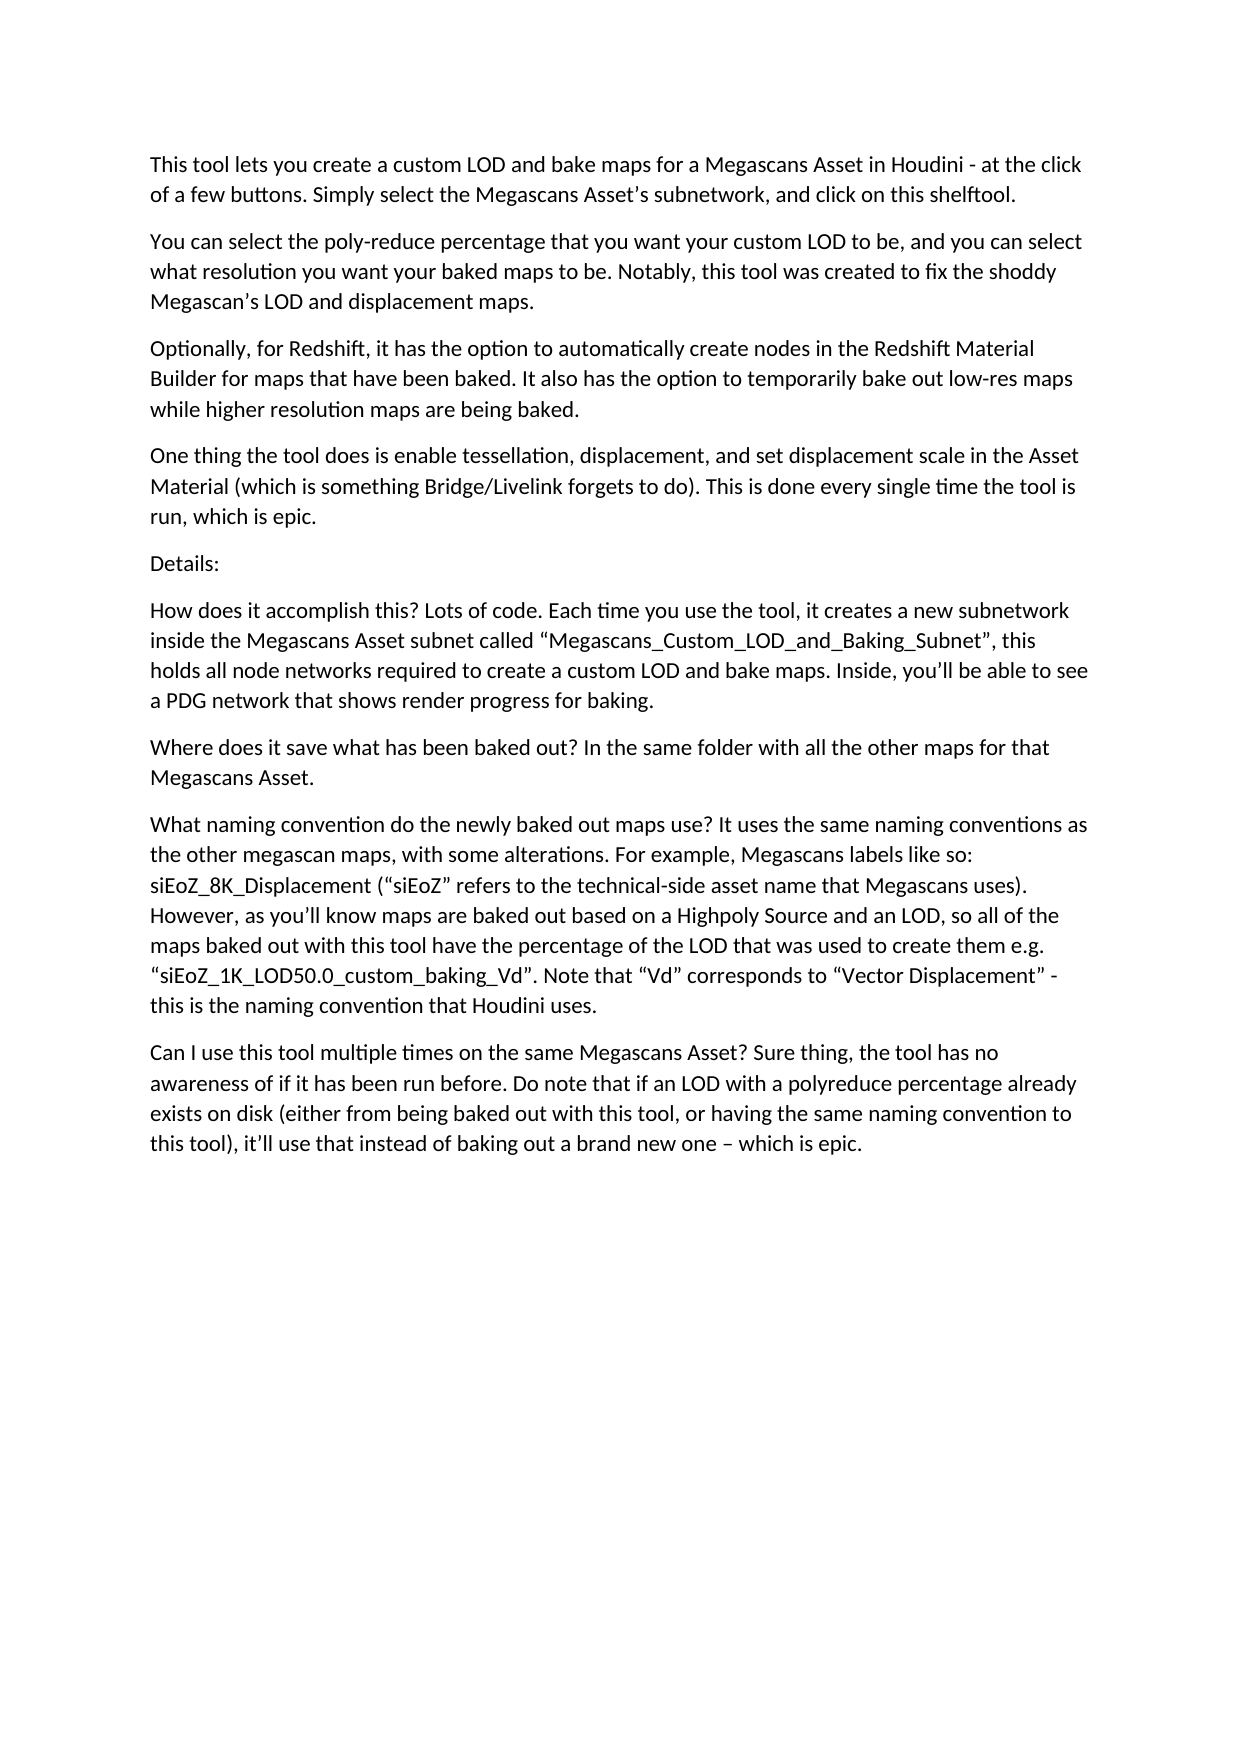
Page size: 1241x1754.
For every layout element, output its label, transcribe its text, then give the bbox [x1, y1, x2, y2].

text What naming convention do the newly baked out maps use? It uses the same naming conventions as the other megascan maps, with some alterations. For example, Megascans labels like so: siEoZ_8K_Displacement (“siEoZ” refers to the technical-side asset name that Megascans uses). However, as you’ll know maps are baked out based on a Highpoly Source and an LOD, so all of the maps baked out with this tool have the percentage of the LOD that was used to create them e.g. “siEoZ_1K_LOD50.0_custom_baking_Vd”. Note that “Vd” corresponds to “Vector Displacement” - this is the naming convention that Houdini uses. [150, 810, 1090, 1020]
text Can I use this tool multiple times on the same Megascans Asset? Sure thing, the tool has no awareness of if it has been run before. Do note that if an LOD with a polyreduce percentage already exists on disk (either from being baked out with this tool, or having the same naming convention to this tool), it’ll use that instead of baking out a brand new one – which is epic. [150, 1038, 1090, 1157]
text Optionally, for Redshift, it has the option to automatically create nodes in the Redshift Material Builder for maps that have been baked. It also has the option to temporarily bake out low-res maps while higher resolution maps are being baked. [150, 334, 1090, 423]
text Details: [150, 549, 1090, 577]
text How does it accomplish this? Lots of code. Each time you use the tool, it creates a new subnetwork inside the Megascans Asset subnet called “Megascans_Custom_LOD_and_Baking_Subnet”, this holds all node networks required to create a custom LOD and bake maps. Inside, you’ll be able to see a PDG network that shows render progress for baking. [150, 596, 1090, 714]
text Where does it save what has been baked out? In the same folder with all the other maps for that Megascans Asset. [150, 733, 1090, 792]
text This tool lets you create a custom LOD and bake maps for a Megascans Asset in Houdini - at the click of a few buttons. Simply select the Megascans Asset’s subnetwork, and click on this shelftool. [150, 150, 1090, 208]
text One thing the tool does is enable tessellation, displacement, and set displacement scale in the Asset Material (which is something Bridge/Livelink forgets to do). This is done every single time the tool is run, which is epic. [150, 442, 1090, 530]
text You can select the poly-reduce percentage that you want your custom LOD to be, and you can select what resolution you want your baked maps to be. Notably, this tool was created to fix the shoddy Megascan’s LOD and displacement maps. [150, 227, 1090, 316]
